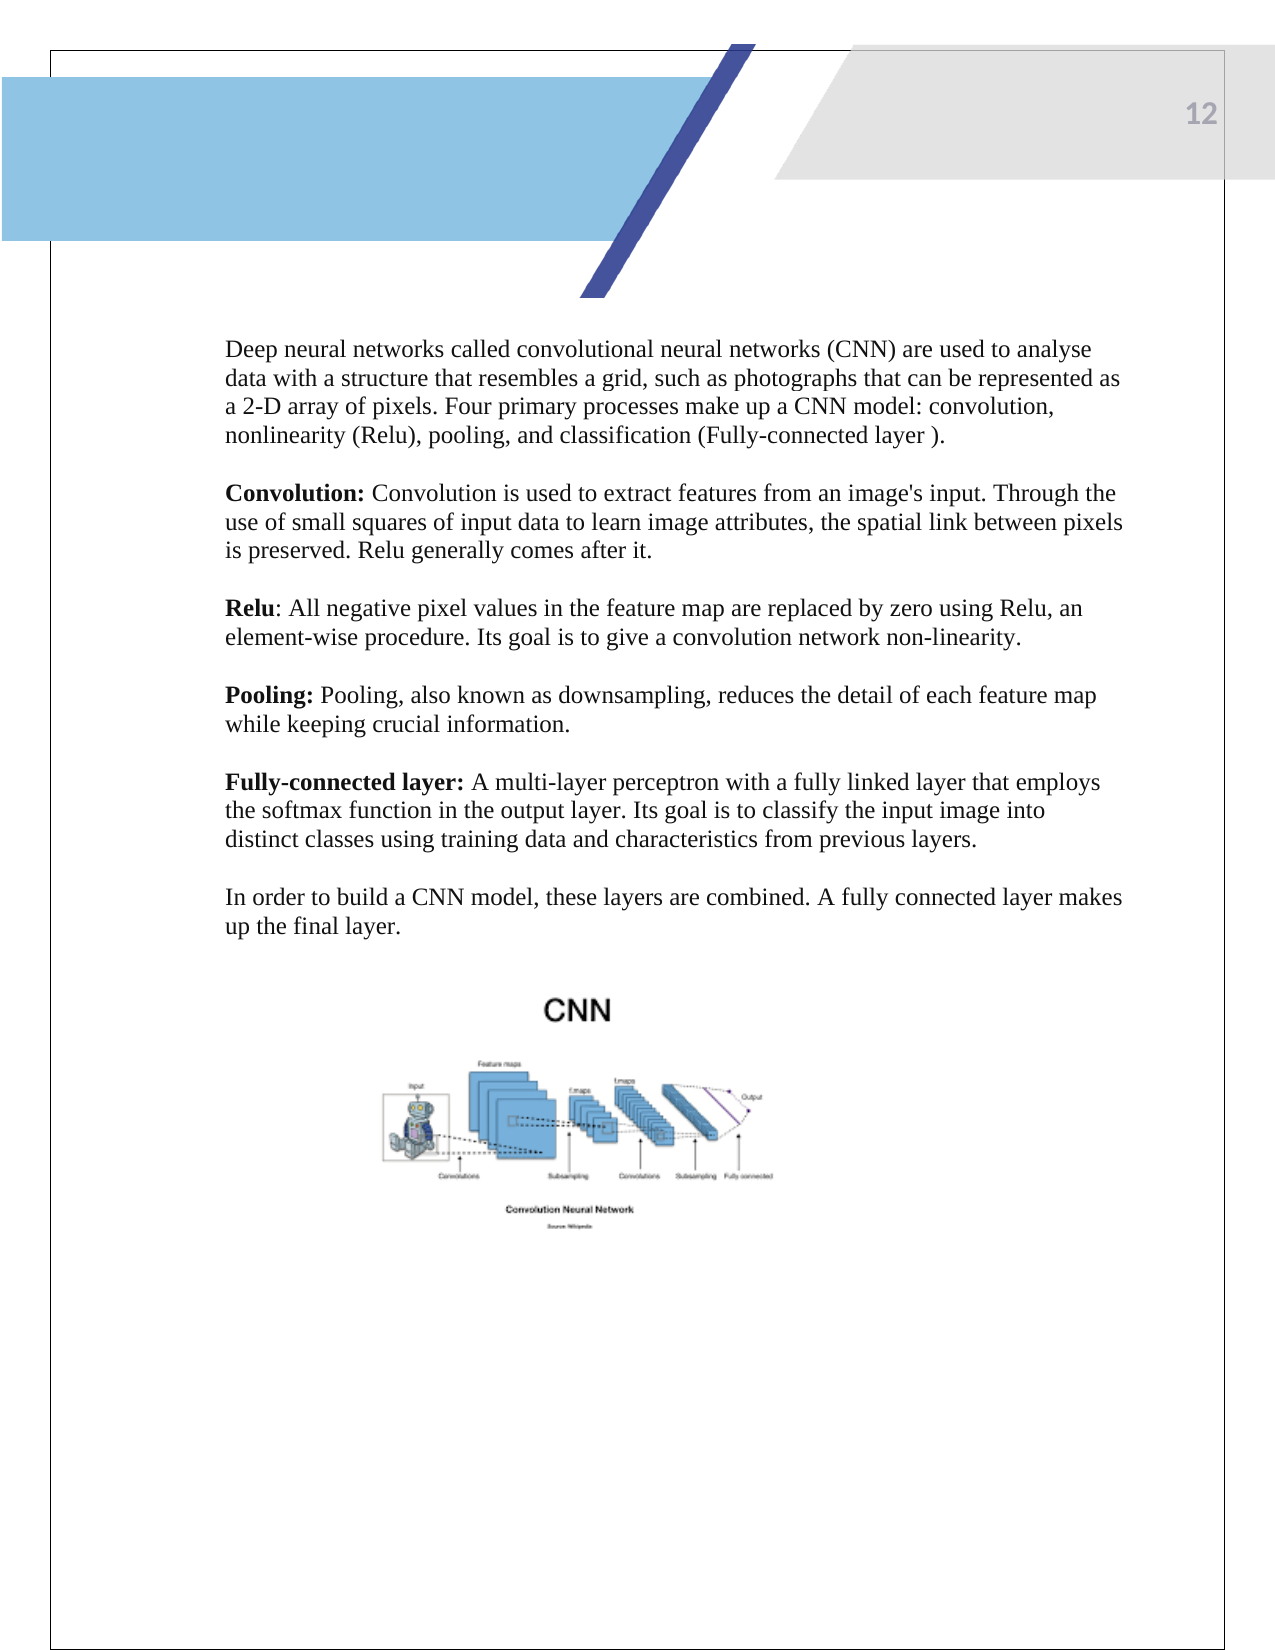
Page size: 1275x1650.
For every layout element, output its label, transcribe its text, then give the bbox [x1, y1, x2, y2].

text Pooling: Pooling, also known as downsampling, reduces the detail of each feature map while keeping crucial information. [571, 680, 1125, 738]
text Relu: All negative pixel values in the feature map are replaced by zero using Relu, an element-wise procedure. Its goal is to give a convolution network non-linearity. [225, 593, 1125, 651]
text Convolution: Convolution is used to extract features from an image's input. Through the use of small squares of input data to learn image attributes, the spatial link between pixels is preserved. Relu generally comes after it. [653, 478, 1125, 564]
text Deep neural networks called convolutional neural networks (CNN) are used to analyse data with a structure that resembles a grid, such as photographs that can be represented as a 2-D array of pixels. Four primary processes make up a CNN model: convolution, nonlinearity (Relu), pooling, and classification (Fully-connected layer ). [946, 334, 1125, 449]
picture [1, 44, 756, 298]
text In order to build a CNN model, these layers are combined. A fully connected layer makes up the final layer. [401, 882, 1125, 940]
picture [375, 968, 780, 1273]
picture [774, 44, 1275, 180]
